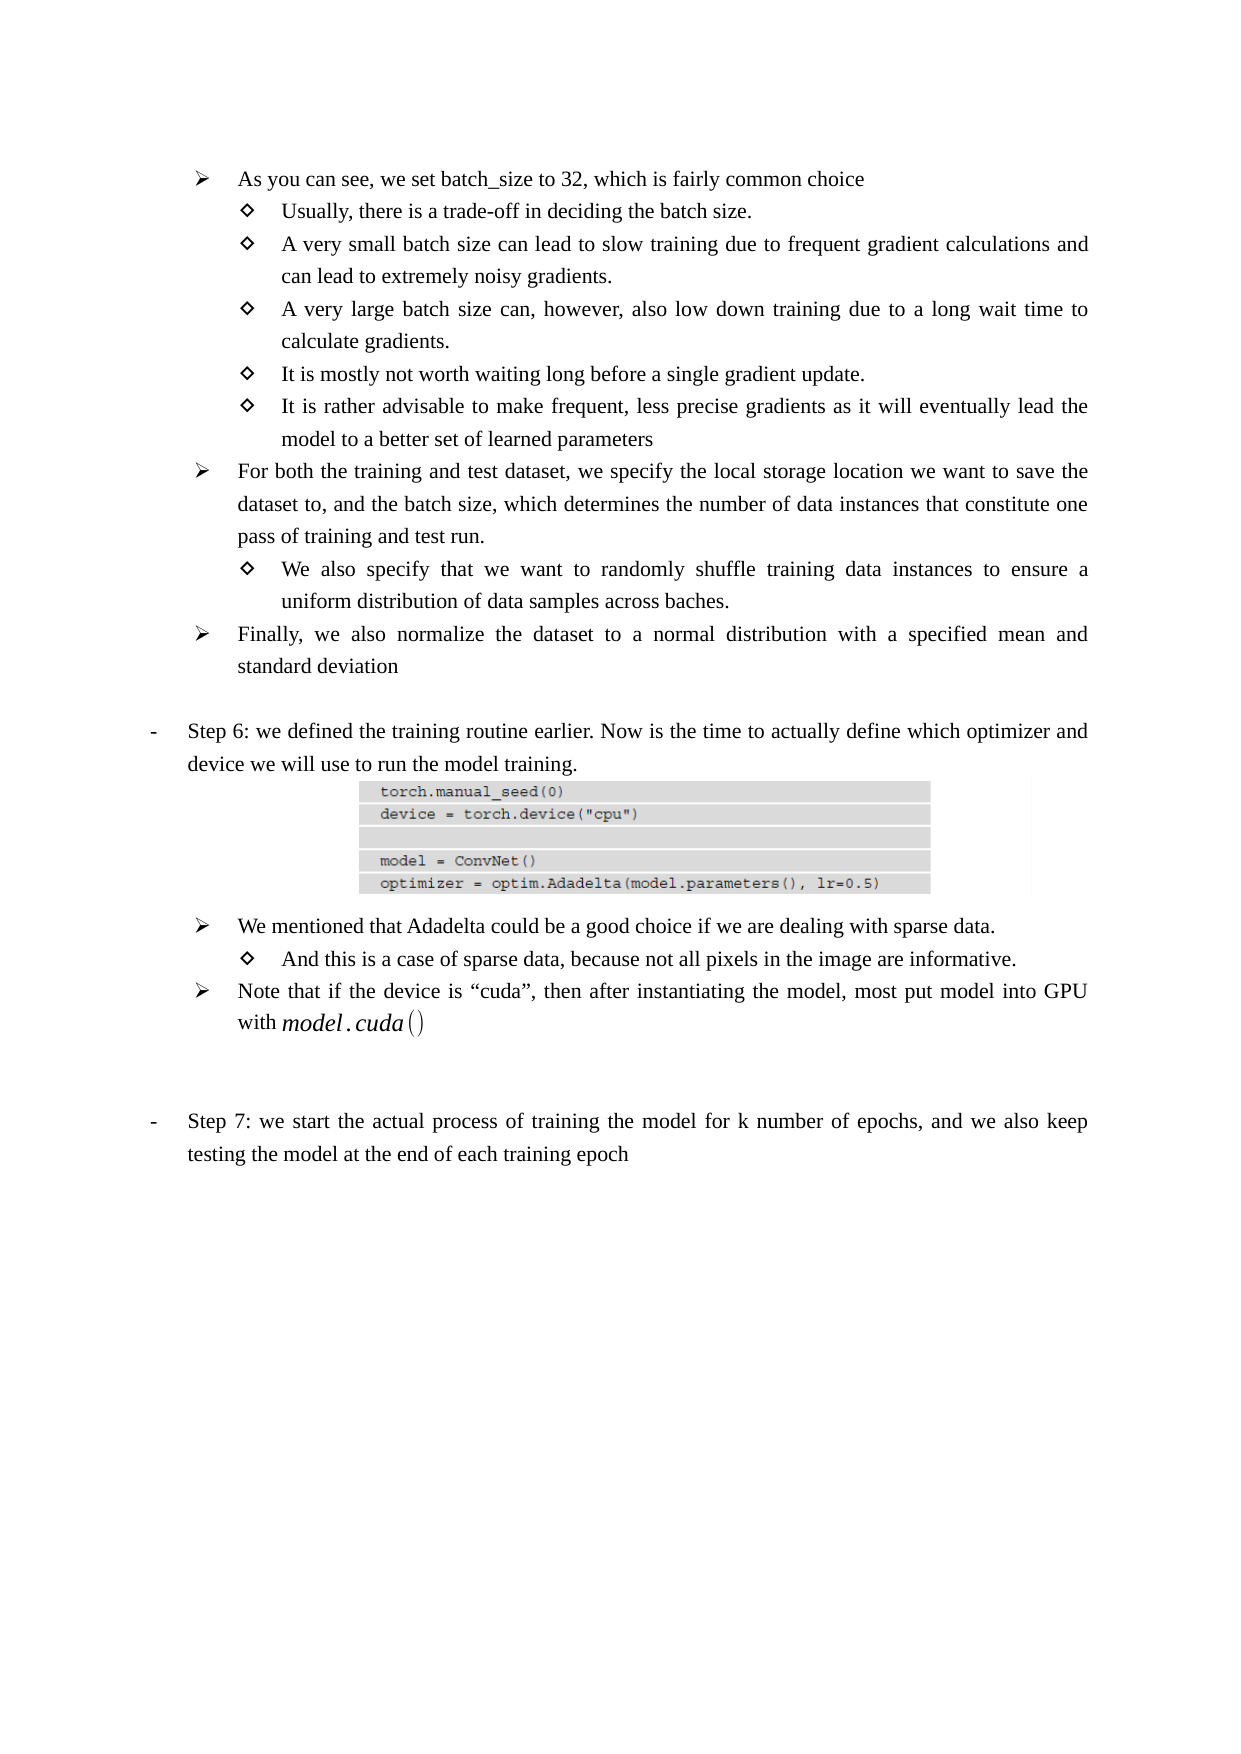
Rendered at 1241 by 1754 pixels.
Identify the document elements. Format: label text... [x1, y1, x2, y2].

list It is rather advisable to make frequent, less precise gradients as it will eventually lead the model to a better set of learned parameters [237, 389, 1090, 454]
list We also specify that we want to randomly shuffle training data instances to ensure a uniform distribution of data samples across baches. [237, 552, 1090, 617]
picture [209, 779, 1032, 898]
list We mentioned that Adadelta could be a good choice if we are dealing with sparse data. [194, 909, 1090, 942]
list Step 7: we start the actual process of training the model for k number of epochs, and we also keep testing the model at the end of each training epoch [150, 1104, 1090, 1169]
list Usually, there is a trade-off in deciding the batch size. [237, 194, 1090, 227]
list A very large batch size can, however, also low down training due to a long wait time to calculate gradients. [237, 292, 1090, 357]
list Note that if the device is “cuda”, then after instantiating the model, most put model into GPU with [194, 974, 1090, 1039]
list Finally, we also normalize the dataset to a normal distribution with a specified mean and standard deviation [194, 617, 1090, 682]
list A very small batch size can lead to slow training due to frequent gradient calculations and can lead to extremely noisy gradients. [237, 227, 1090, 292]
list For both the training and test dataset, we specify the local storage location we want to save the dataset to, and the batch size, which determines the number of data instances that constitute one pass of training and test run. [194, 454, 1090, 552]
list And this is a case of sparse data, because not all pixels in the image are informative. [237, 942, 1090, 974]
list As you can see, we set batch_size to 32, which is fairly common choice [194, 162, 1090, 194]
list It is mostly not worth waiting long before a single gradient update. [237, 357, 1090, 389]
list Step 6: we defined the training routine earlier. Now is the time to actually define which optimizer and device we will use to run the model training. [150, 714, 1090, 779]
